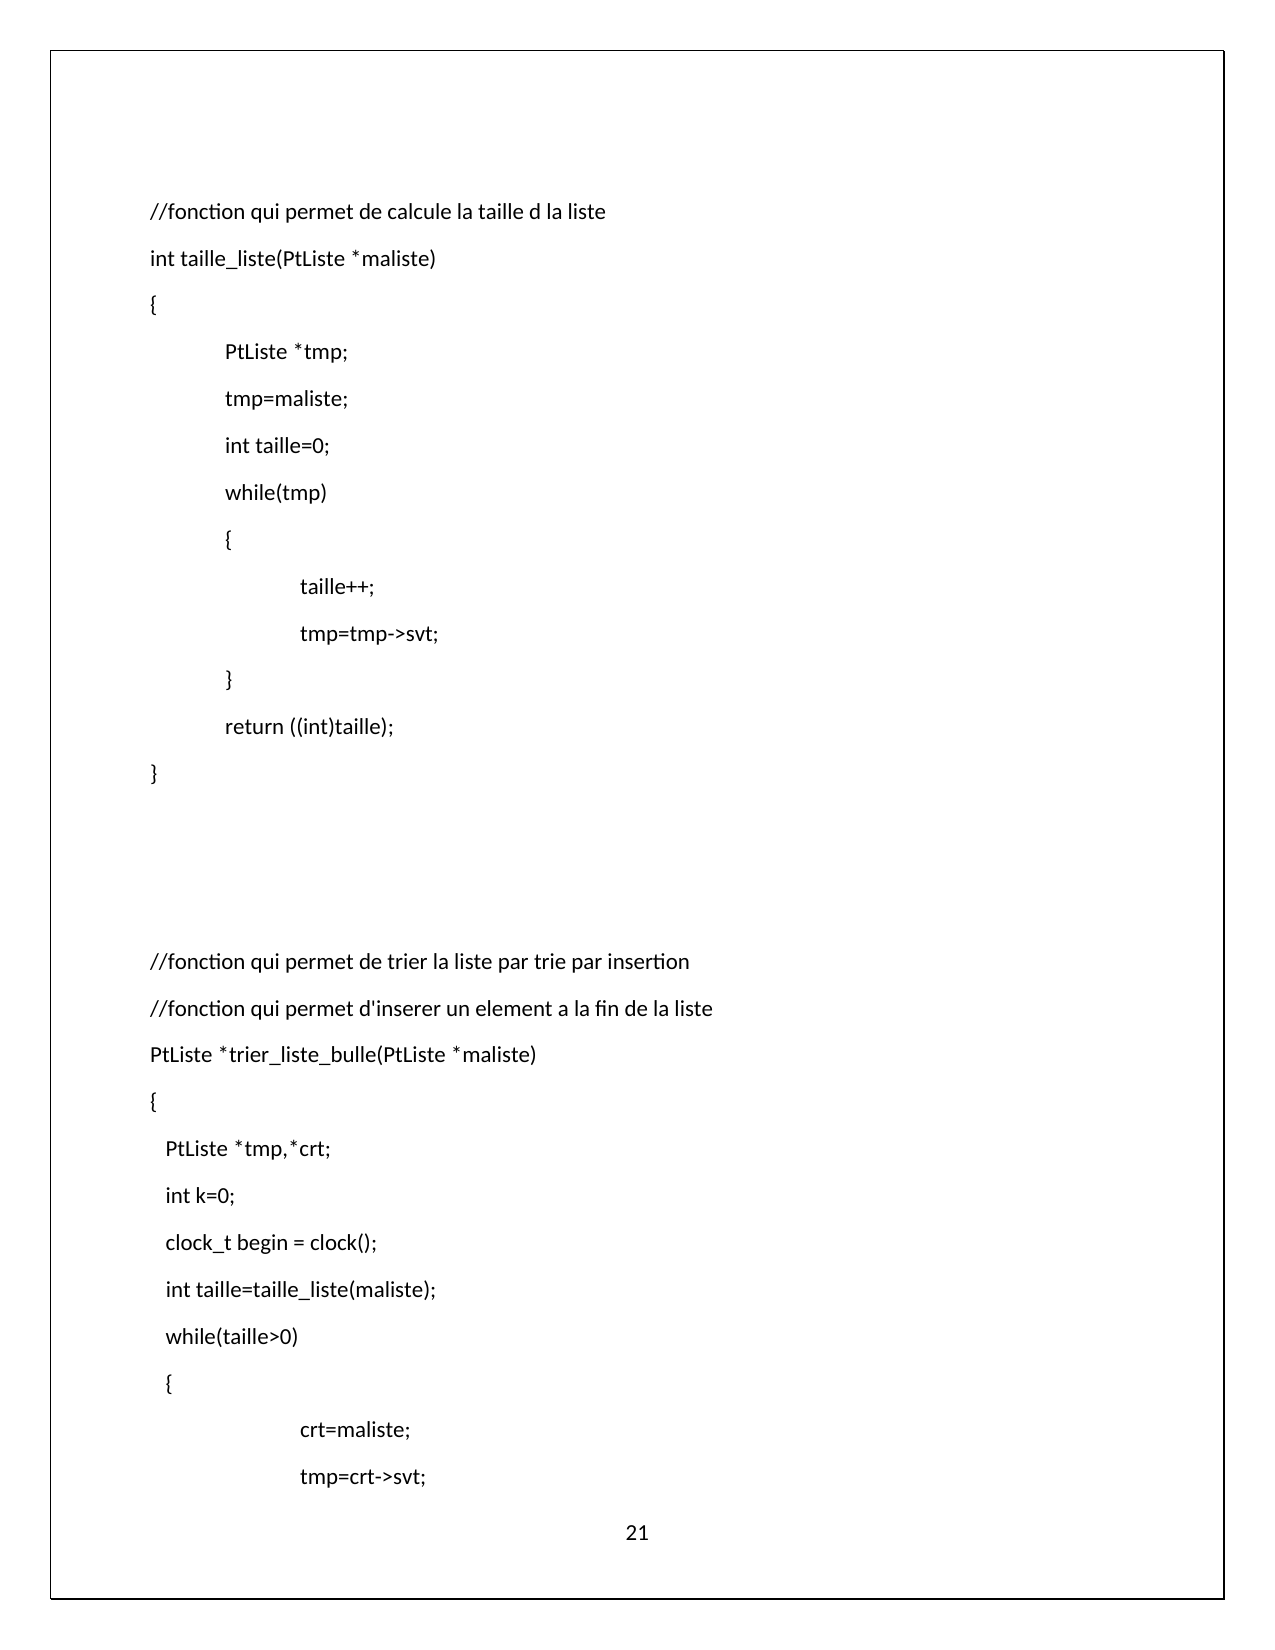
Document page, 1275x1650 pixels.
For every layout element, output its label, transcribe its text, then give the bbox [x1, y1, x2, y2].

text { [150, 1087, 1124, 1116]
text //fonction qui permet de calcule la taille d la liste [150, 197, 1124, 225]
text while(tmp) [150, 478, 1124, 506]
text tmp=maliste; [150, 384, 1124, 412]
text int taille_liste(PtListe *maliste) [150, 244, 1124, 272]
text taille++; [150, 572, 1124, 600]
text int taille=taille_liste(maliste); [150, 1275, 1124, 1303]
text } [150, 666, 1124, 694]
text while(taille>0) [150, 1322, 1124, 1350]
text int k=0; [150, 1181, 1124, 1209]
text tmp=crt->svt; [150, 1462, 1124, 1491]
text { [150, 291, 1124, 319]
text { [150, 525, 1124, 553]
text PtListe *tmp,*crt; [150, 1134, 1124, 1162]
text crt=maliste; [150, 1416, 1124, 1444]
text PtListe *trier_liste_bulle(PtListe *maliste) [150, 1041, 1124, 1069]
text return ((int)taille); [150, 712, 1124, 741]
text //fonction qui permet de trier la liste par trie par insertion [150, 947, 1124, 975]
text { [150, 1369, 1124, 1397]
text //fonction qui permet d'inserer un element a la fin de la liste [150, 994, 1124, 1022]
text PtListe *tmp; [150, 337, 1124, 366]
text } [150, 759, 1124, 787]
text clock_t begin = clock(); [150, 1228, 1124, 1256]
text tmp=tmp->svt; [150, 619, 1124, 647]
text int taille=0; [150, 431, 1124, 459]
